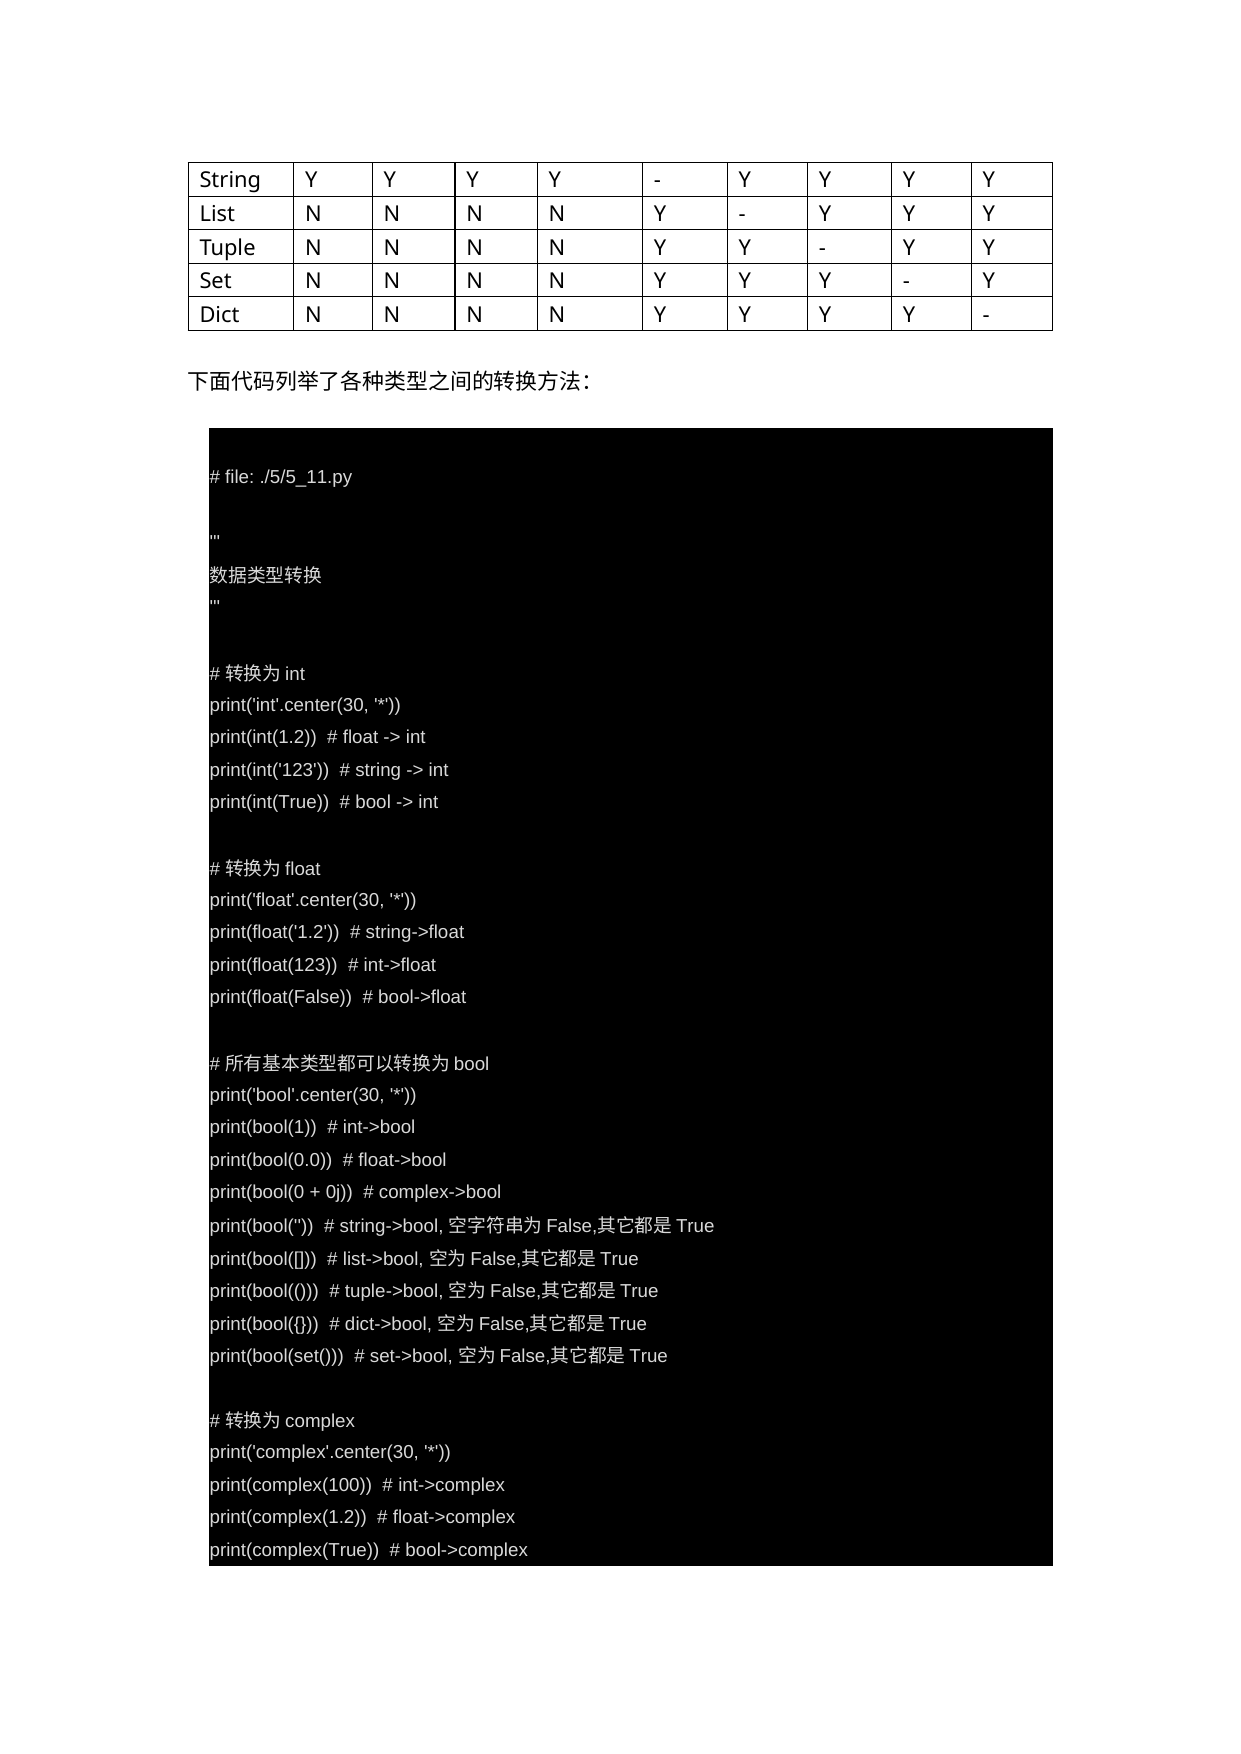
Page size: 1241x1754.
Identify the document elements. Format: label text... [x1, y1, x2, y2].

table_cell Y [728, 230, 807, 263]
table_cell Y [373, 163, 454, 196]
table_cell Y [808, 163, 891, 196]
text 下面代码列举了各种类型之间的转换方法： [187, 363, 1053, 396]
table_cell N [373, 197, 454, 229]
table_cell Y [808, 264, 891, 296]
table_cell Y [643, 264, 727, 296]
table_cell - [643, 163, 727, 196]
table_cell N [538, 297, 642, 330]
table_cell Y [728, 297, 807, 330]
table_cell N [294, 264, 372, 296]
table_cell List [189, 197, 293, 229]
table_cell N [538, 264, 642, 296]
table_cell Dict [189, 297, 293, 330]
table_cell Y [972, 197, 1052, 229]
table_cell - [972, 297, 1052, 330]
table_cell N [456, 230, 537, 263]
table_cell N [538, 197, 642, 229]
table_cell Y [892, 163, 971, 196]
table_cell Y [538, 163, 642, 196]
table_cell Y [892, 197, 971, 229]
table_cell N [373, 297, 454, 330]
table_cell N [373, 264, 454, 296]
table_cell Y [643, 230, 727, 263]
table_cell Tuple [189, 230, 293, 263]
table_cell - [728, 197, 807, 229]
table_cell N [538, 230, 642, 263]
table_cell Y [972, 230, 1052, 263]
table_cell Y [294, 163, 372, 196]
table_cell N [456, 297, 537, 330]
table_cell N [373, 230, 454, 263]
table_cell Y [456, 163, 537, 196]
table_cell Y [808, 297, 891, 330]
table_cell Y [972, 163, 1052, 196]
table_cell N [456, 264, 537, 296]
table_cell Set [189, 264, 293, 296]
table_cell N [294, 230, 372, 263]
table_cell String [189, 163, 293, 196]
table_cell Y [972, 264, 1052, 296]
table_cell Y [892, 230, 971, 263]
table_cell - [892, 264, 971, 296]
table_cell Y [643, 297, 727, 330]
table_cell N [294, 297, 372, 330]
table_cell Y [728, 163, 807, 196]
table_cell N [456, 197, 537, 229]
table_cell Y [643, 197, 727, 229]
table_cell Y [808, 197, 891, 229]
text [209, 461, 1053, 1566]
table_cell - [808, 230, 891, 263]
table_cell Y [892, 297, 971, 330]
table_cell Y [728, 264, 807, 296]
table_cell N [294, 197, 372, 229]
